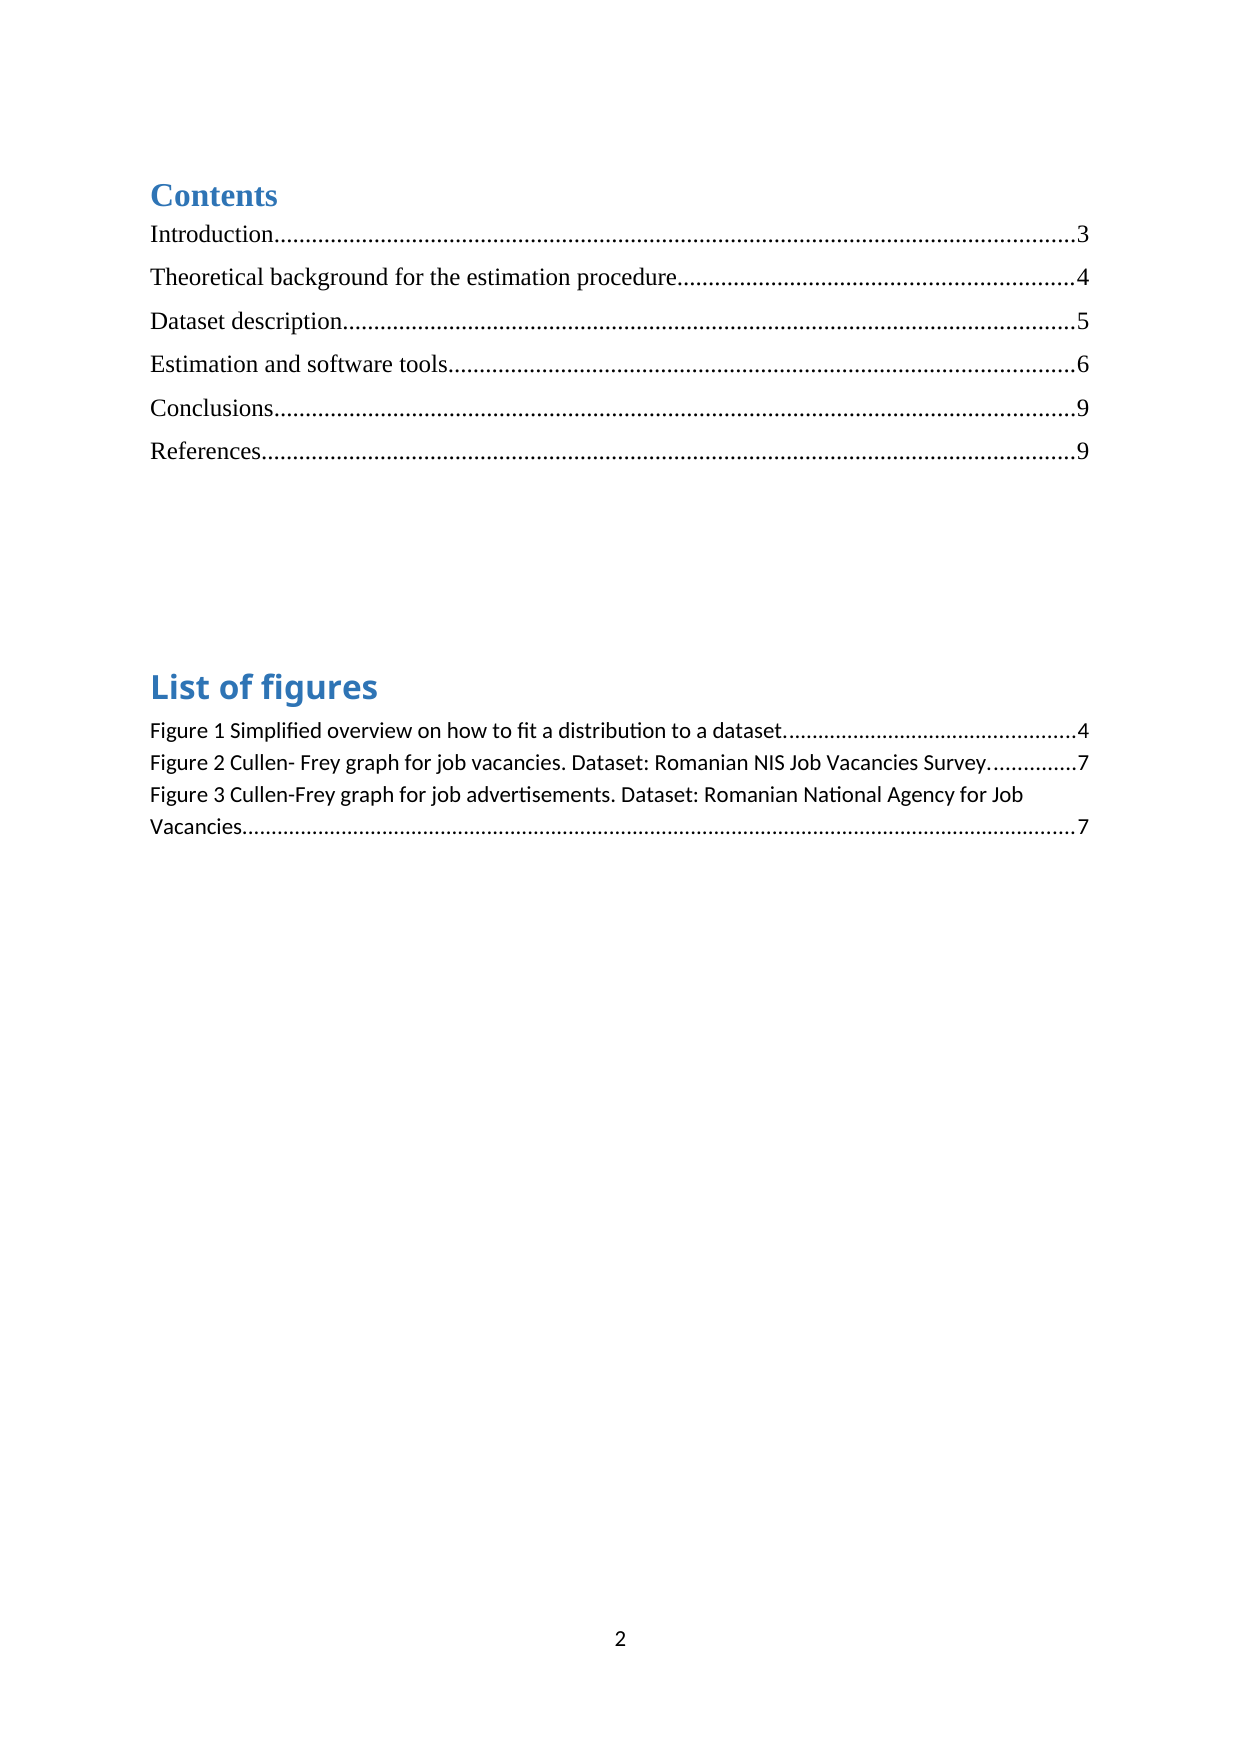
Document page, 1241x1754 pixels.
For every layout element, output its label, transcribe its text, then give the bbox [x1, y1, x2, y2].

text Figure 2 Cullen- Frey graph for job vacancies. Dataset: Romanian NIS Job Vacancies Survey. 7 [150, 748, 1090, 776]
text Figure 1 Simplified overview on how to fit a distribution to a dataset. 4 [150, 716, 1090, 744]
subtitle List of figures [150, 663, 1090, 709]
text Figure 3 Cullen-Frey graph for job advertisements. Dataset: Romanian National Agency for Job Vacancies. 7 [150, 780, 1090, 840]
